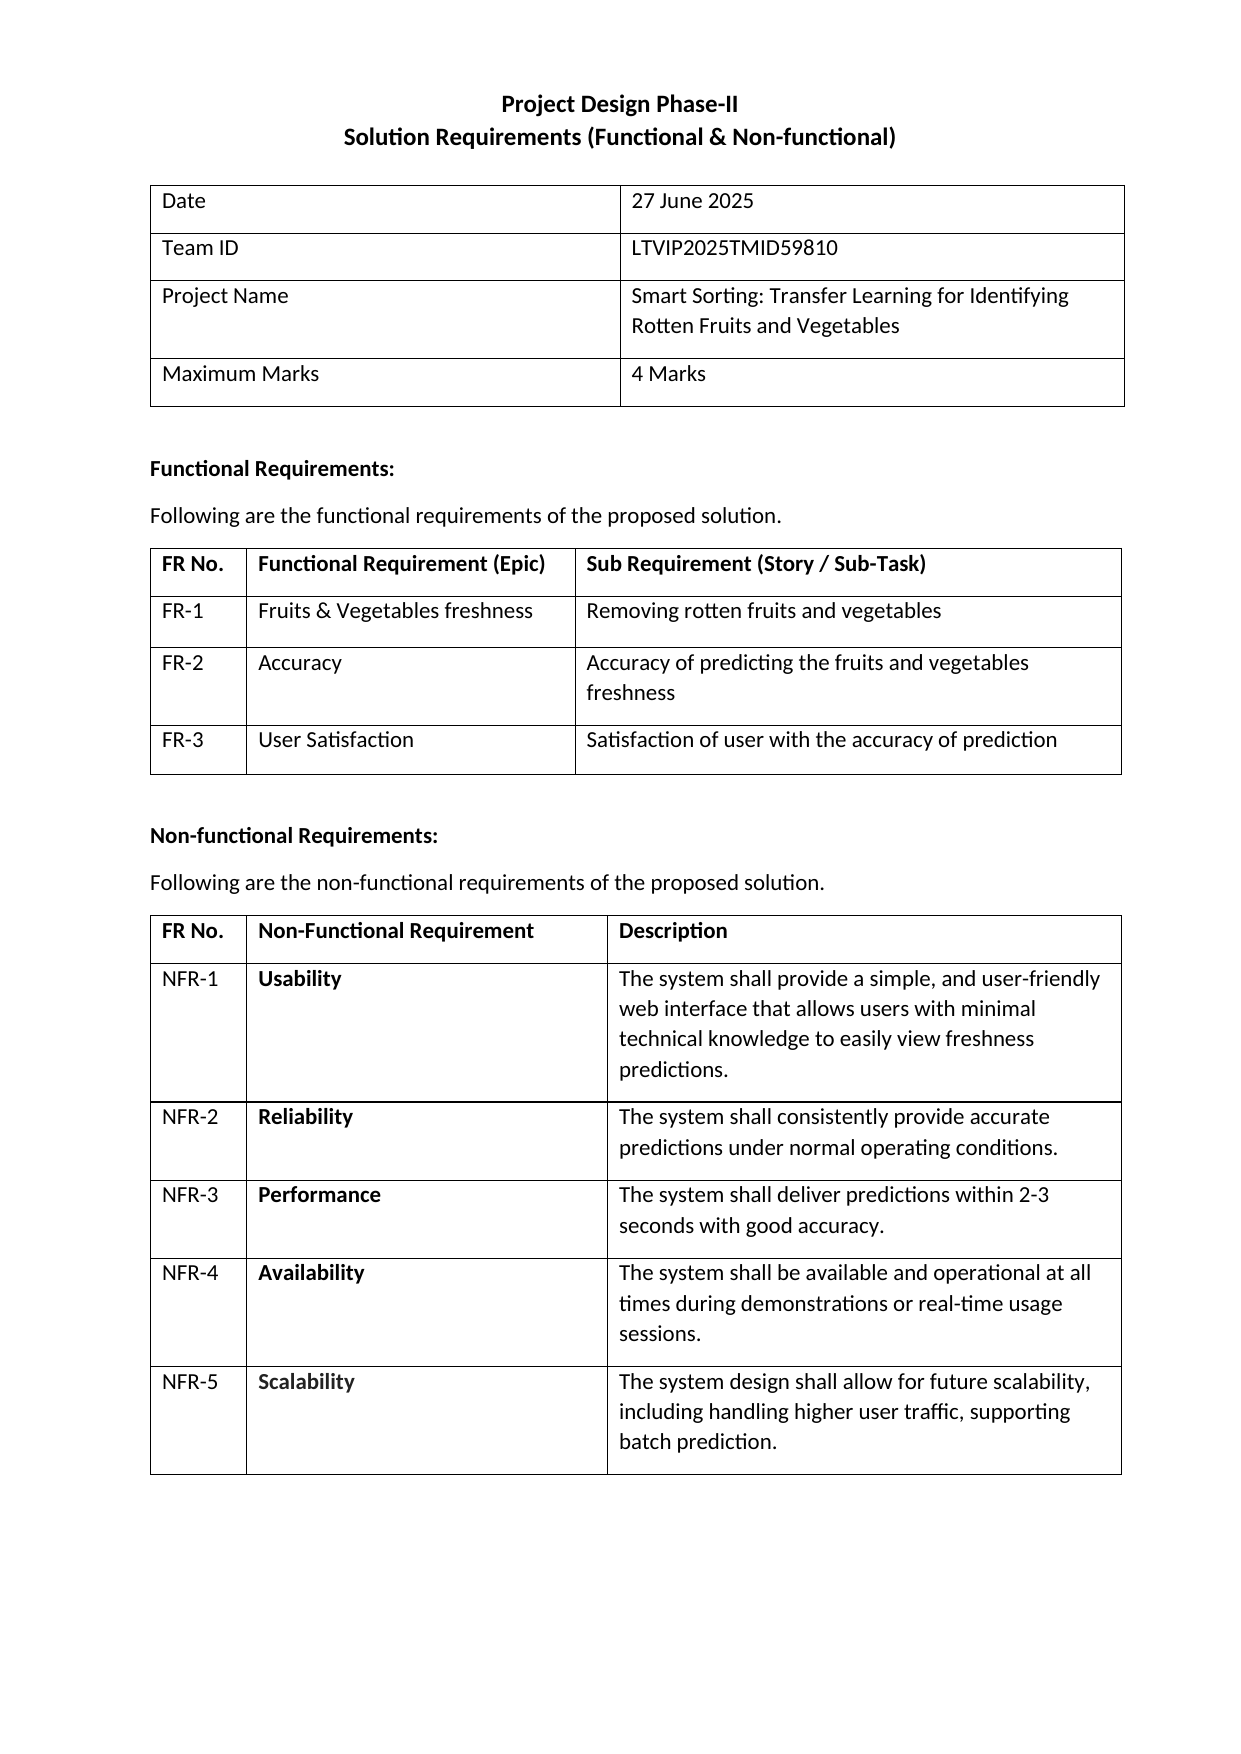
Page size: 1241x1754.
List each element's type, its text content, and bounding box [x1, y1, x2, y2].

table_cell Accuracy of predicting the fruits and vegetables freshness [576, 648, 1121, 724]
table_cell NFR-4 [151, 1259, 246, 1366]
table_cell Scalability [247, 1367, 607, 1474]
table_cell Performance [247, 1181, 607, 1257]
table_header 27 June 2025 [621, 186, 1124, 232]
table_cell Project Name [151, 281, 620, 358]
table_cell FR-2 [151, 648, 246, 724]
table_cell The system shall be available and operational at all times during demonstrations or real-time usage sessions. [608, 1259, 1121, 1366]
table_cell FR-1 [151, 597, 246, 647]
table_header Functional Requirement (Epic) [247, 549, 575, 596]
table_cell User Satisfaction [247, 726, 575, 773]
table_cell The system design shall allow for future scalability, including handling higher user traffic, supporting batch prediction. [608, 1367, 1121, 1474]
table_cell Availability [247, 1259, 607, 1366]
table_header FR No. [151, 549, 246, 596]
table_header Description [608, 916, 1121, 963]
table_cell Satisfaction of user with the accuracy of prediction [576, 726, 1121, 773]
table_cell NFR-2 [151, 1103, 246, 1179]
table_cell The system shall deliver predictions within 2-3 seconds with good accuracy. [608, 1181, 1121, 1257]
text Functional Requirements: [150, 454, 1090, 482]
table_cell NFR-5 [151, 1367, 246, 1474]
table_cell The system shall consistently provide accurate predictions under normal operating conditions. [608, 1103, 1121, 1179]
table_header Date [151, 186, 620, 232]
table_header Sub Requirement (Story / Sub-Task) [576, 549, 1121, 596]
table_cell 4 Marks [621, 359, 1124, 406]
text Non-functional Requirements: [150, 821, 1090, 849]
text Solution Requirements (Functional & Non-functional) [150, 122, 1090, 152]
table_cell Usability [247, 964, 607, 1101]
table_cell The system shall provide a simple, and user-friendly web interface that allows users with minimal technical knowledge to easily view freshness predictions. [608, 964, 1121, 1101]
text Following are the functional requirements of the proposed solution. [150, 501, 1090, 529]
text Project Design Phase-II [150, 89, 1090, 119]
table_header FR No. [151, 916, 246, 963]
table_cell Reliability [247, 1103, 607, 1179]
table_cell Team ID [151, 234, 620, 280]
table_cell Accuracy [247, 648, 575, 724]
table_cell Smart Sorting: Transfer Learning for Identifying Rotten Fruits and Vegetables [621, 281, 1124, 358]
table_cell NFR-1 [151, 964, 246, 1101]
table_cell Removing rotten fruits and vegetables [576, 597, 1121, 647]
table_cell NFR-3 [151, 1181, 246, 1257]
text Following are the non-functional requirements of the proposed solution. [150, 868, 1090, 896]
table_cell LTVIP2025TMID59810 [621, 234, 1124, 280]
table_header Non-Functional Requirement [247, 916, 607, 963]
table_cell FR-3 [151, 726, 246, 773]
table_cell Fruits & Vegetables freshness [247, 597, 575, 647]
table_cell Maximum Marks [151, 359, 620, 406]
